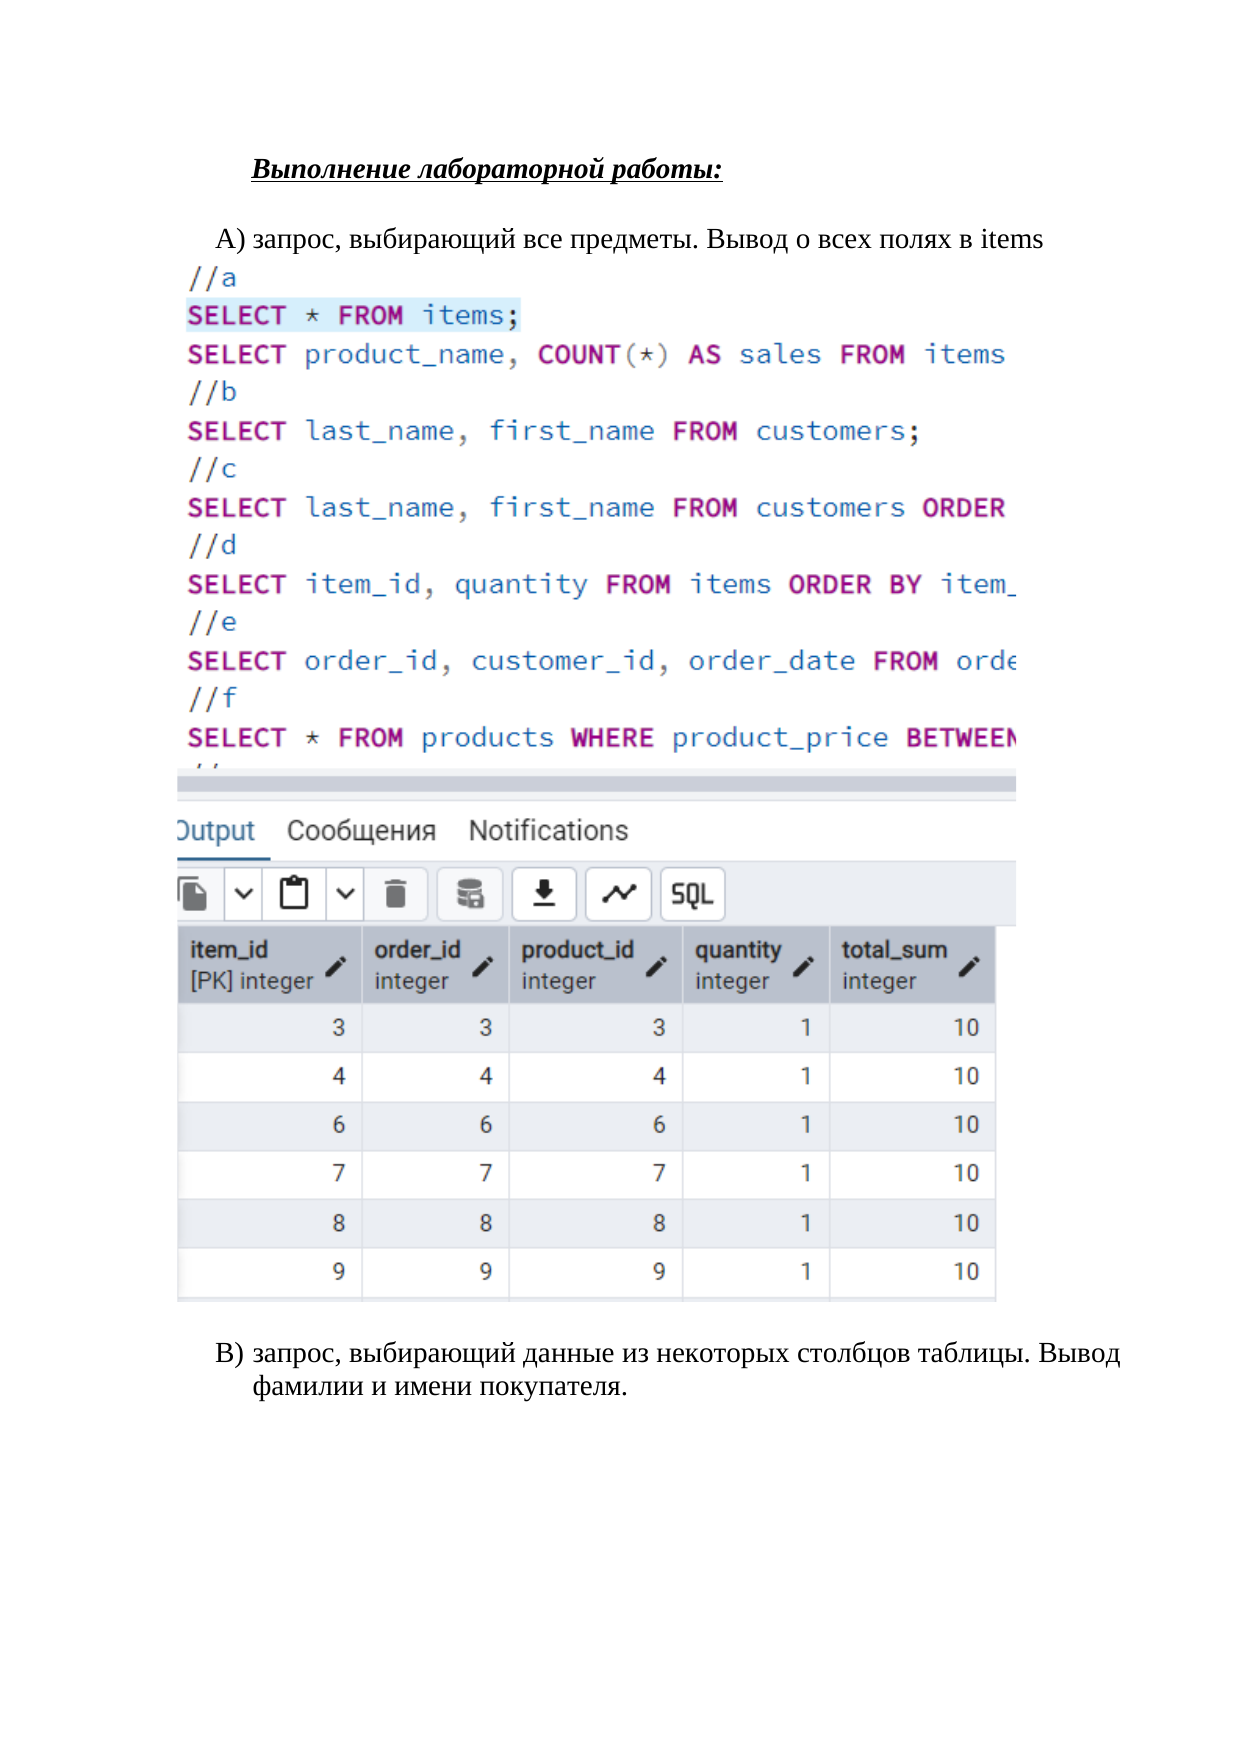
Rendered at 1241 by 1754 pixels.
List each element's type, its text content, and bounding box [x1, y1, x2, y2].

list запрос, выбирающий данные из некоторых столбцов таблицы. Вывод фамилии и имени покупателя. [215, 1335, 1152, 1402]
list запрос, выбирающий все предметы. Вывод о всех полях в items [215, 221, 1152, 254]
picture [177, 254, 1017, 1302]
text Выполнение лабораторной работы: [177, 152, 1152, 185]
